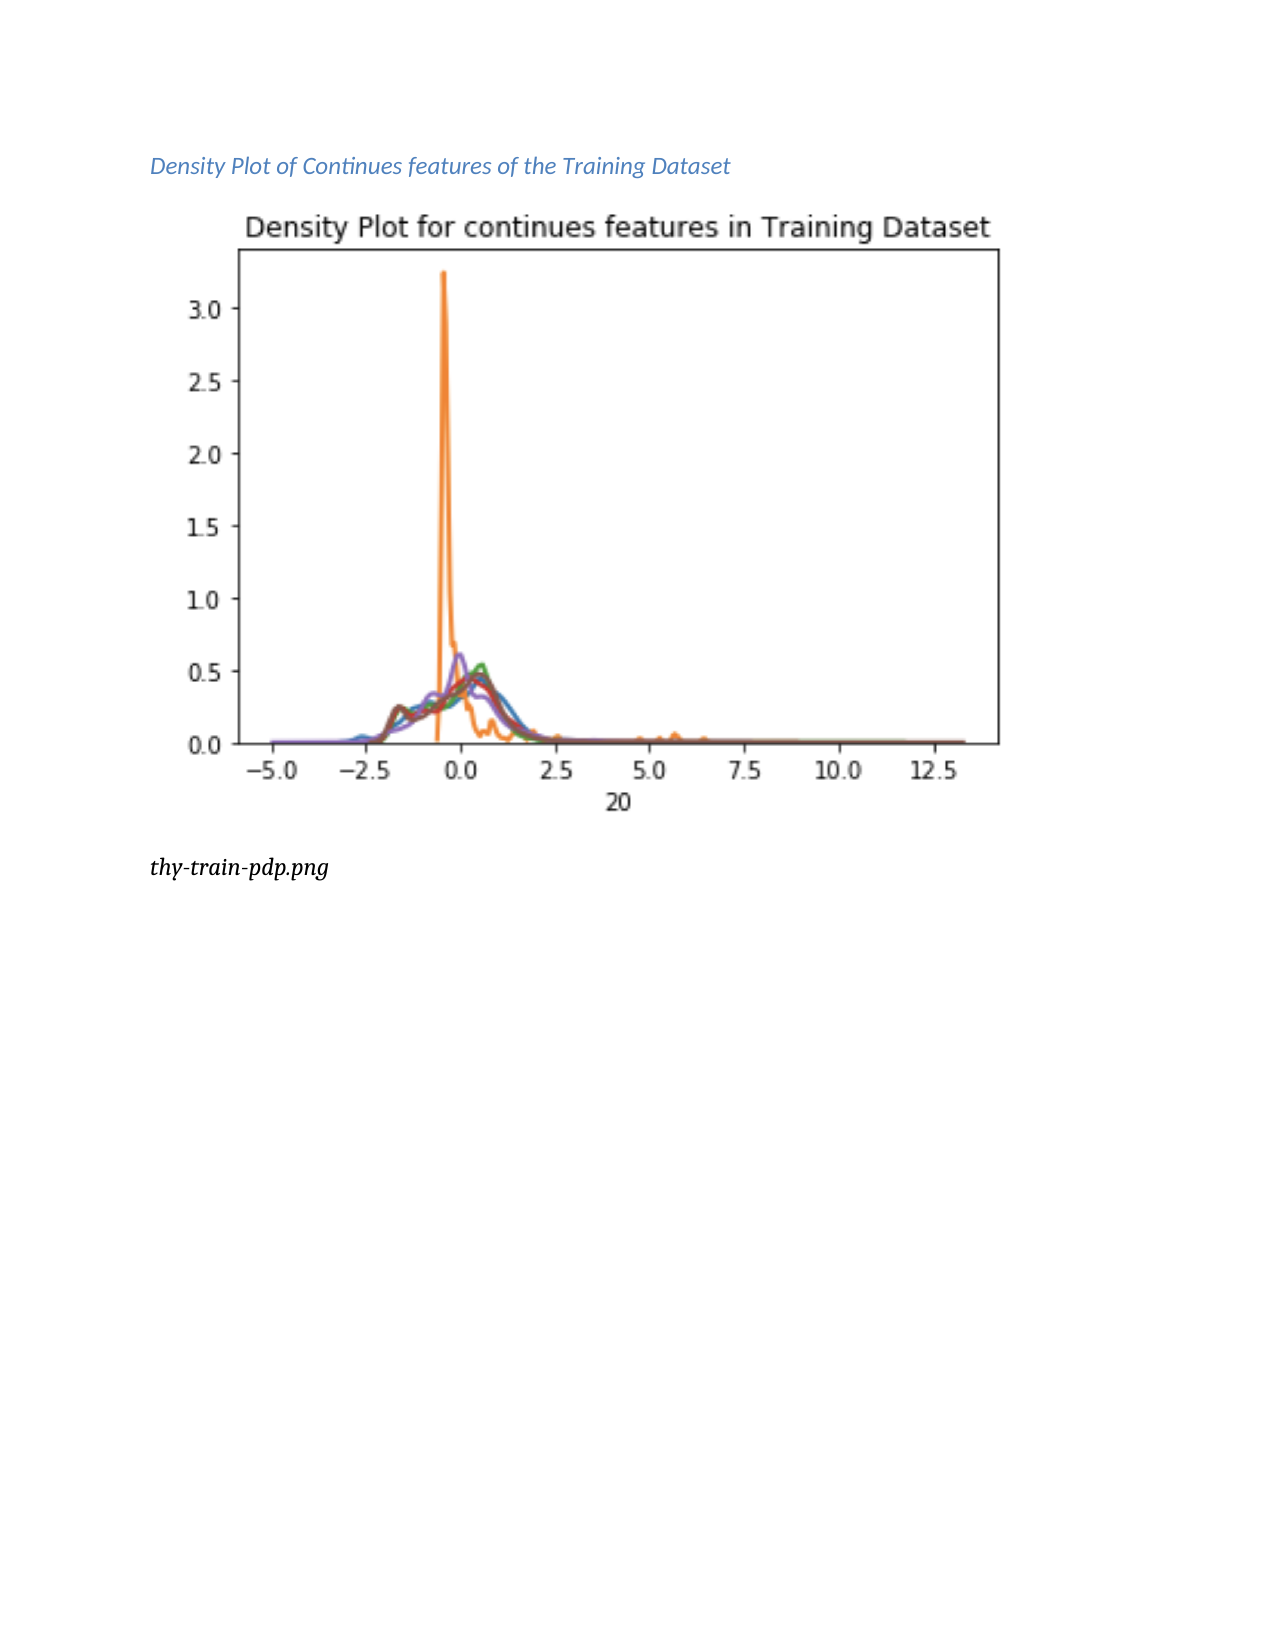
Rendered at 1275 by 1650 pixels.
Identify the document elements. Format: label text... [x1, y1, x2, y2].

text thy-train-pdp.png [150, 853, 1125, 882]
picture [168, 180, 1044, 833]
subtitle Density Plot of Continues features of the Training Dataset [150, 150, 1125, 181]
